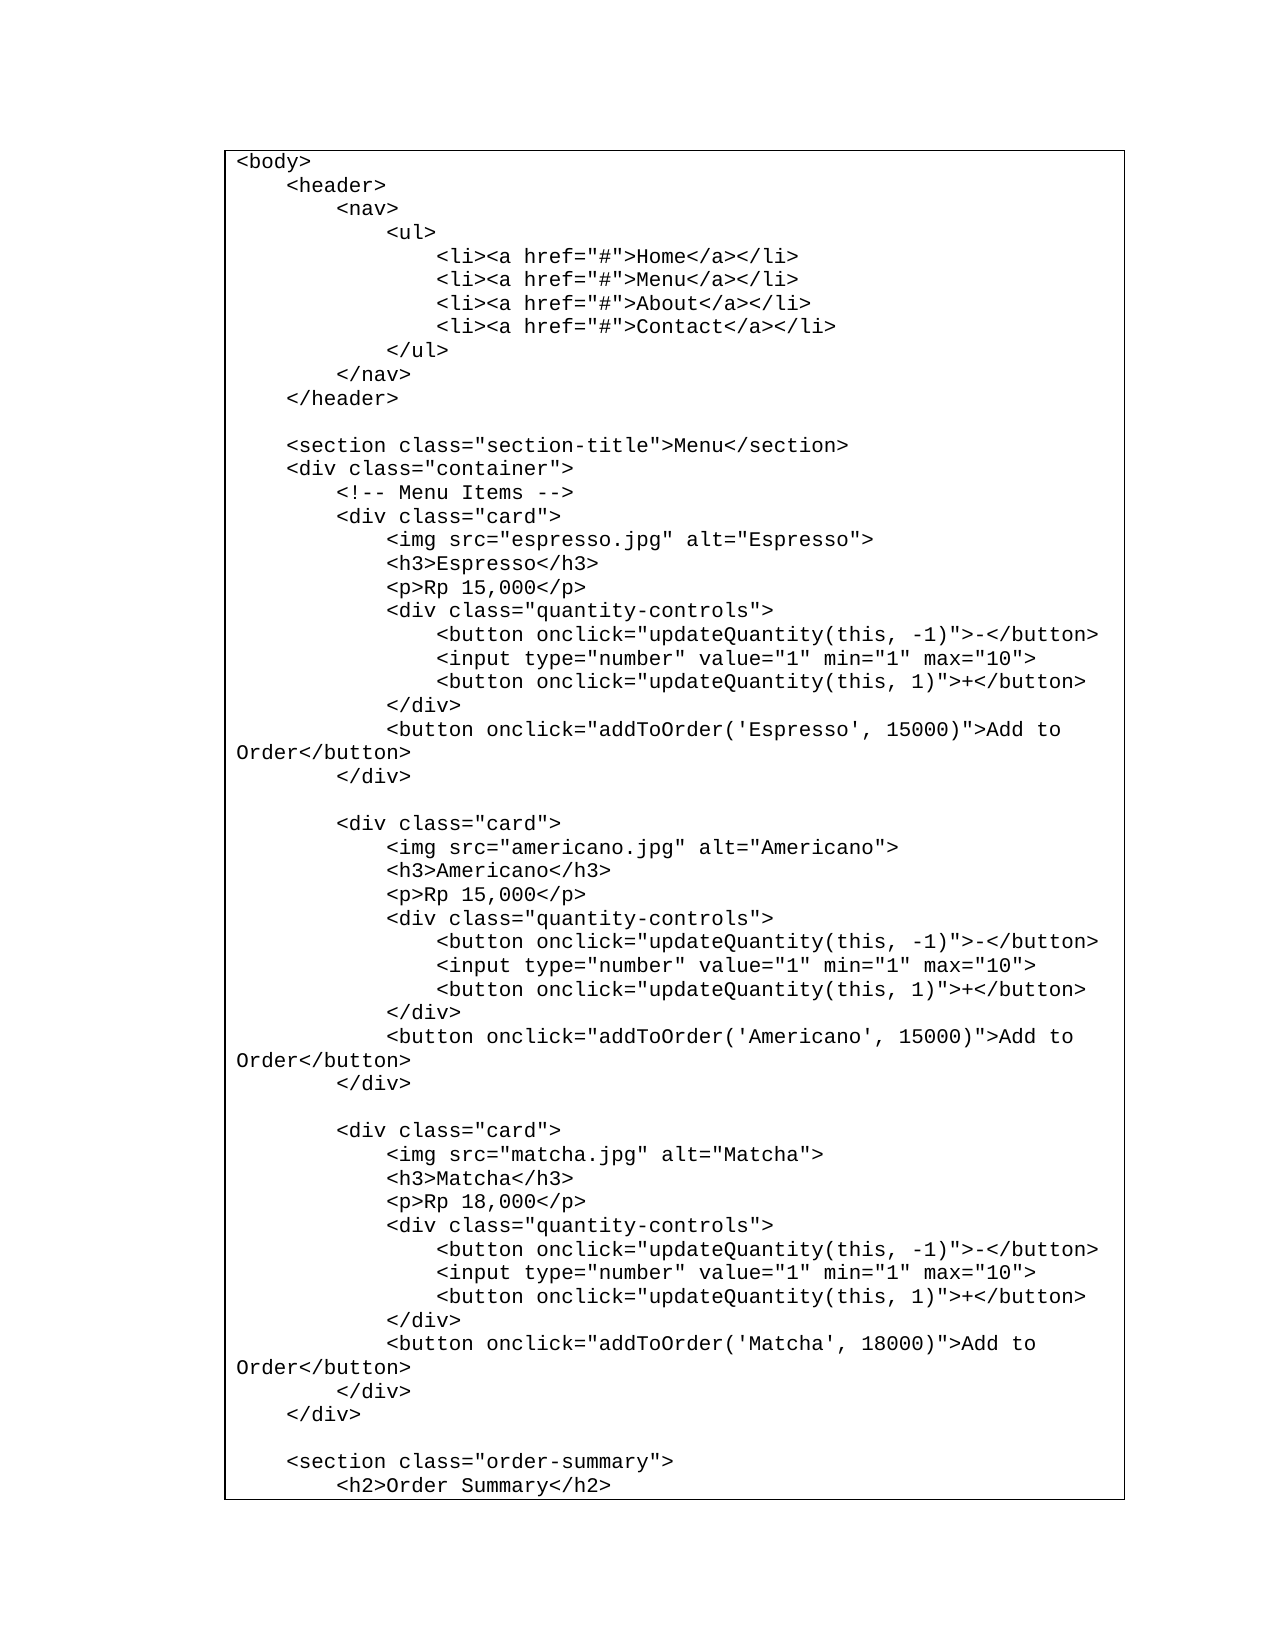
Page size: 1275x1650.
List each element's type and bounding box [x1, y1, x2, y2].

table_header [226, 151, 1124, 1499]
